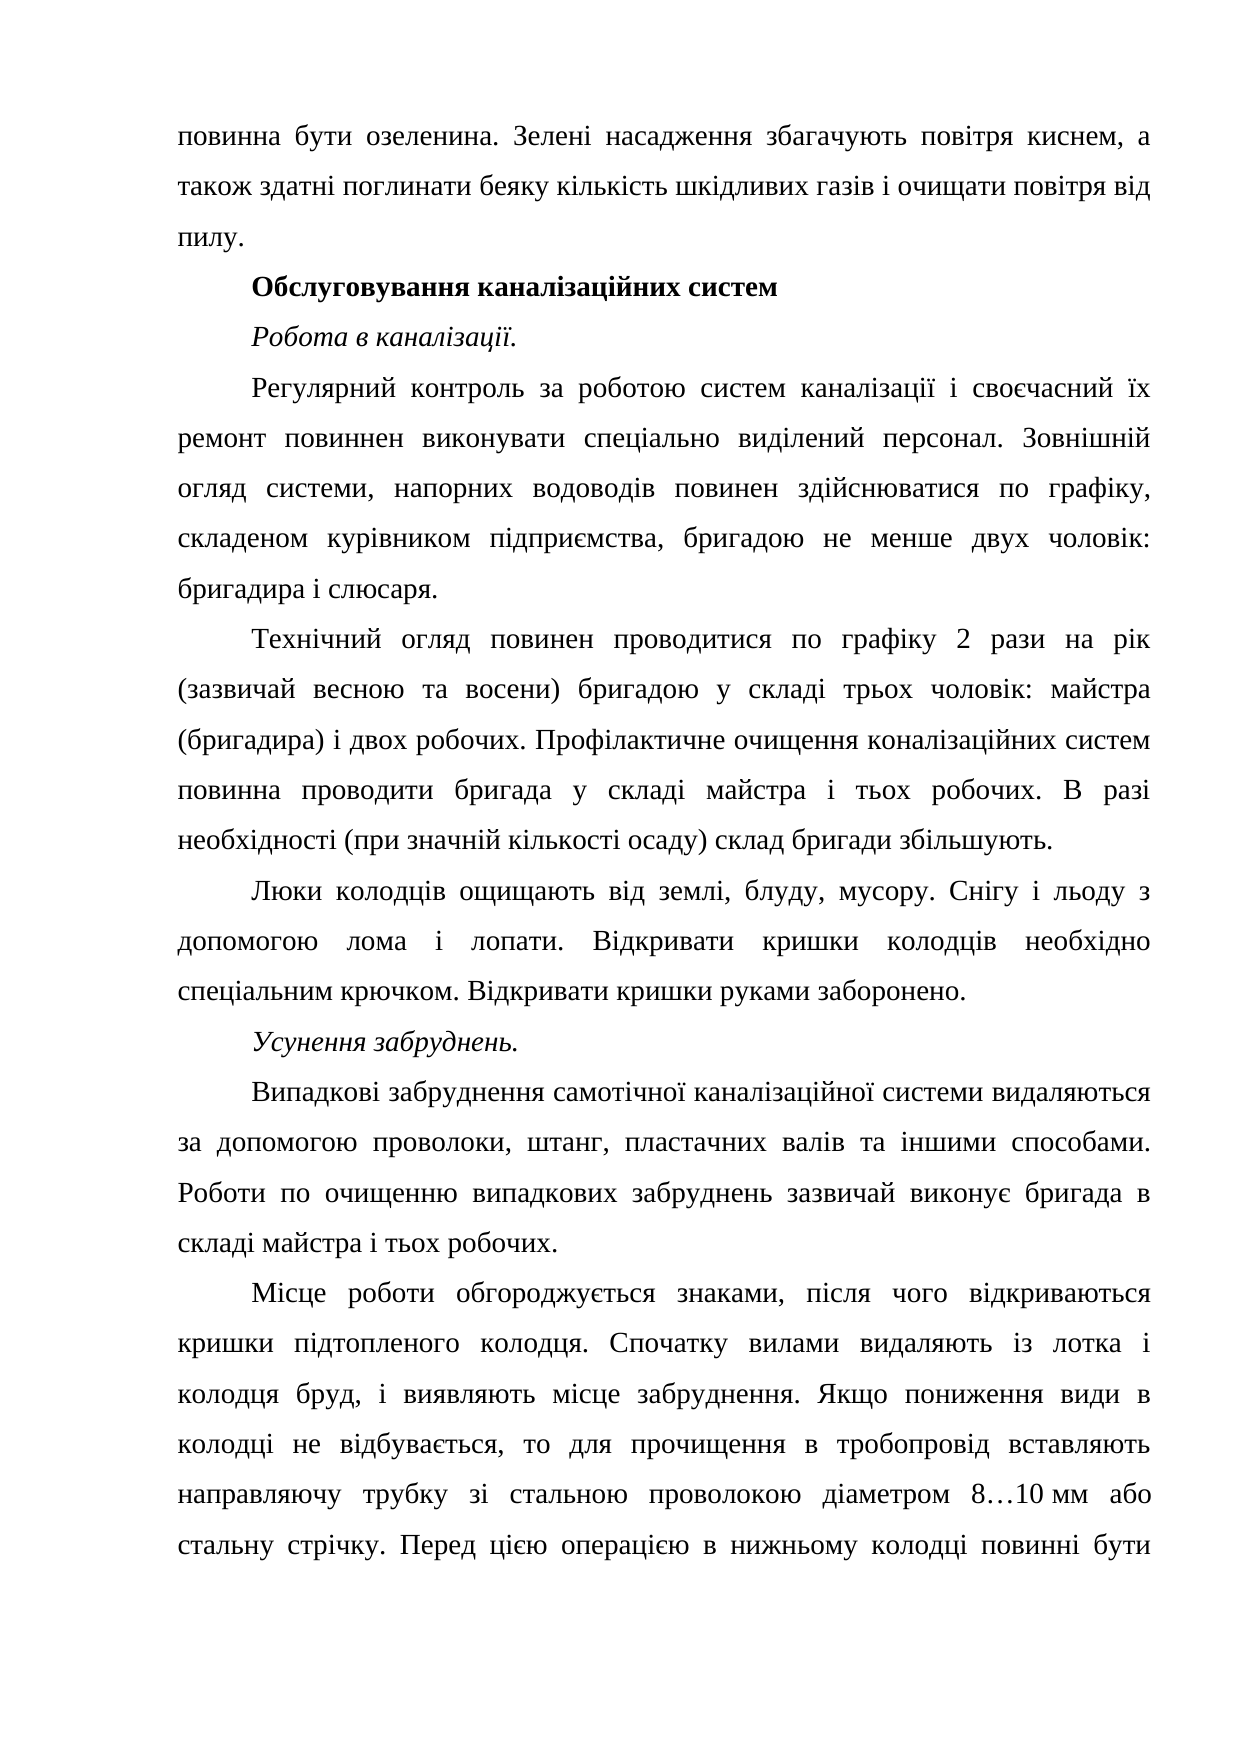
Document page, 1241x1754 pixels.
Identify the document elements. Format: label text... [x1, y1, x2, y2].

text Обслуговування каналізаційних систем [177, 269, 1152, 303]
text Люки колодців ощищають від землі, блуду, мусору. Снігу і льоду з допомогою лома і лопати. Відкривати кришки колодців необхідно спеціальним крючком. Відкривати кришки руками заборонено. [177, 873, 1152, 1007]
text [177, 118, 1152, 252]
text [177, 1275, 1152, 1560]
text Технічний огляд повинен проводитися по графіку 2 рази на рік (зазвичай весною та восени) бригадою у складі трьох чоловік: майстра (бригадира) і двох робочих. Профілактичне очищення коналізаційних систем повинна проводити бригада у складі майстра і тьох робочих. В разі необхідності (при значній кількості осаду) склад бригади збільшують. [177, 621, 1152, 856]
text Випадкові забруднення самотічної каналізаційної системи видаляються за допомогою проволоки, штанг, пластачних валів та іншими способами. Роботи по очищенню випадкових забруднень зазвичай виконує бригада в складі майстра і тьох робочих. [177, 1074, 1152, 1258]
text Регулярний контроль за роботою систем каналізації і своєчасний їх ремонт повиннен виконувати спеціально виділений персонал. Зовнішній огляд системи, напорних водоводів повинен здійснюватися по графіку, складеном курівником підприємства, бригадою не менше двух чоловік: бригадира і слюсаря. [177, 370, 1152, 604]
text Усунення забруднень. [177, 1024, 1152, 1057]
text Робота в каналізації. [177, 319, 1152, 353]
